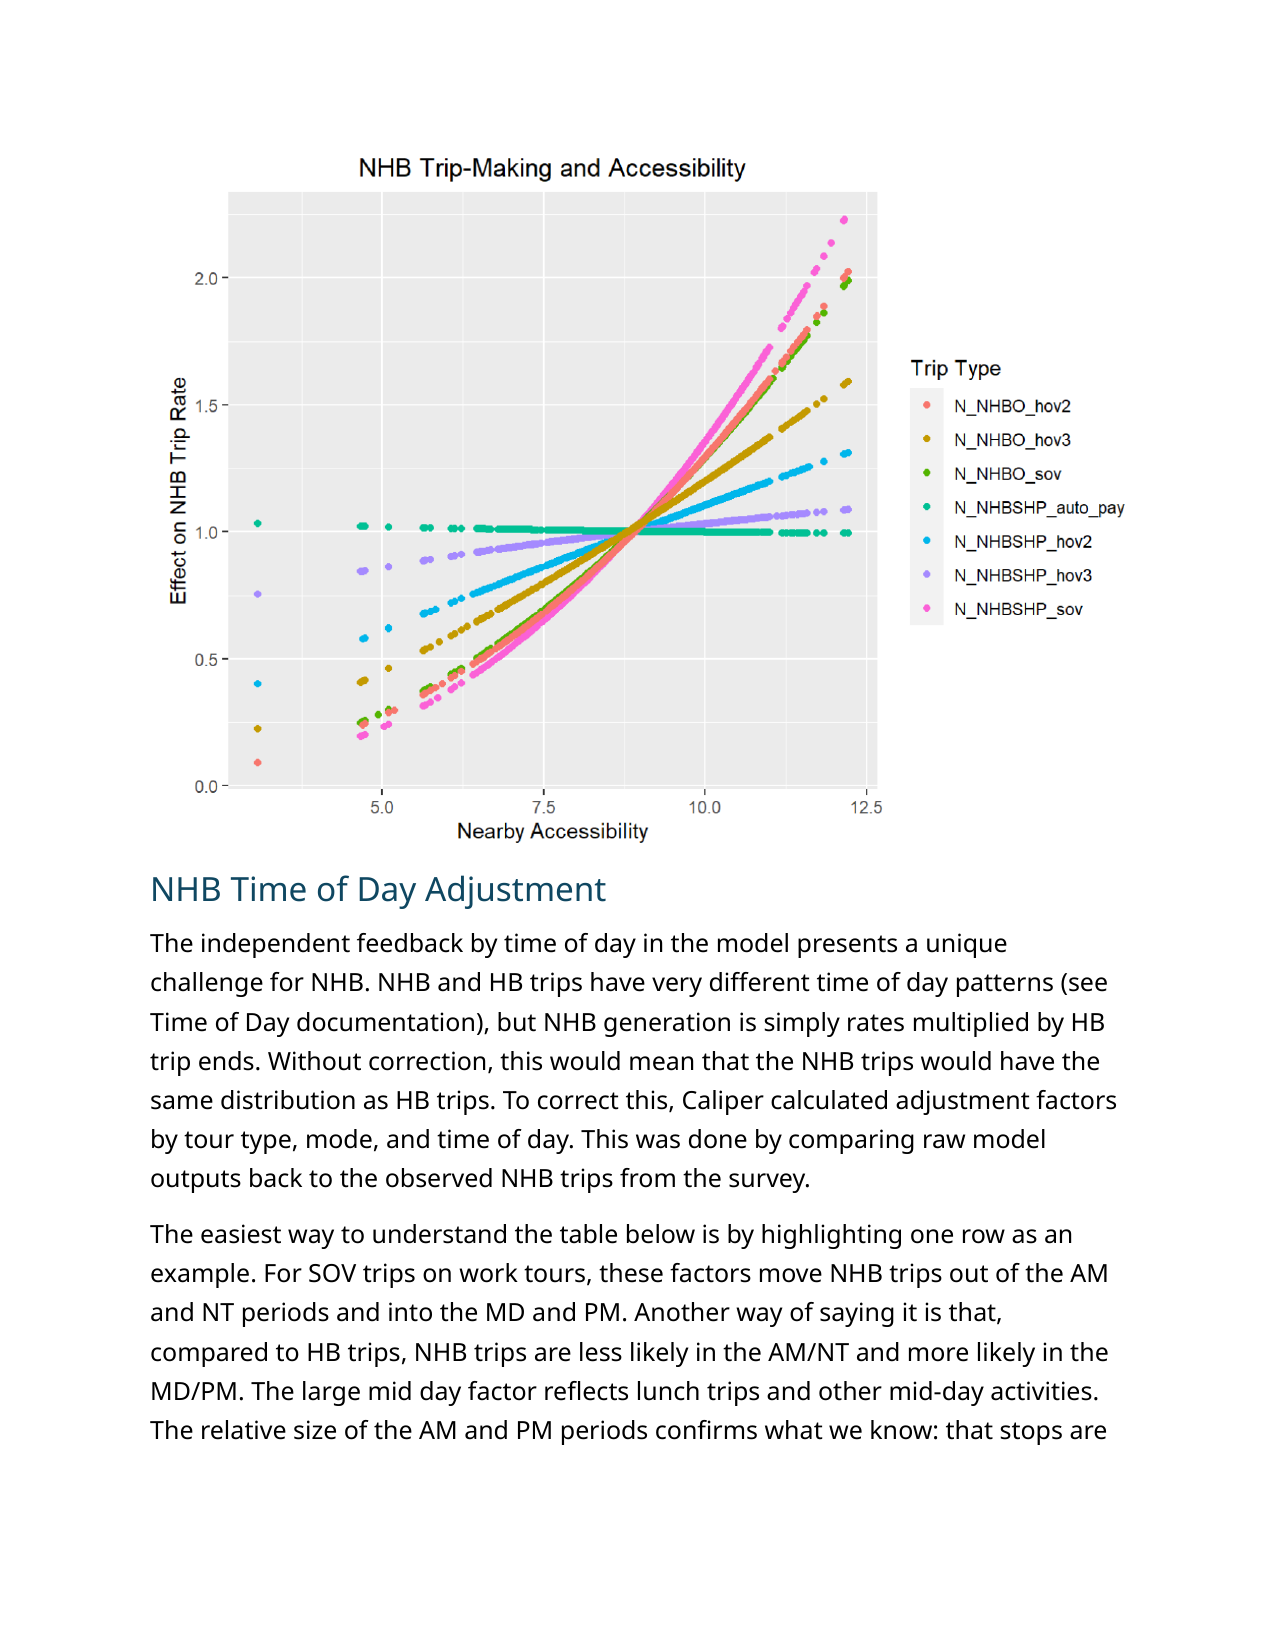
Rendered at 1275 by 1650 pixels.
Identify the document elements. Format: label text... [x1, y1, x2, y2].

text The independent feedback by time of day in the model presents a unique challenge for NHB. NHB and HB trips have very different time of day patterns (see Time of Day documentation), but NHB generation is simply rates multiplied by HB trip ends. Without correction, this would mean that the NHB trips would have the same distribution as HB trips. To correct this, Caliper calculated adjustment factors by tour type, mode, and time of day. This was done by comparing raw model outputs back to the observed NHB trips from the survey. [150, 926, 1125, 1195]
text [150, 1217, 1125, 1447]
picture [150, 150, 1125, 844]
subtitle NHB Time of Day Adjustment [150, 865, 1125, 911]
